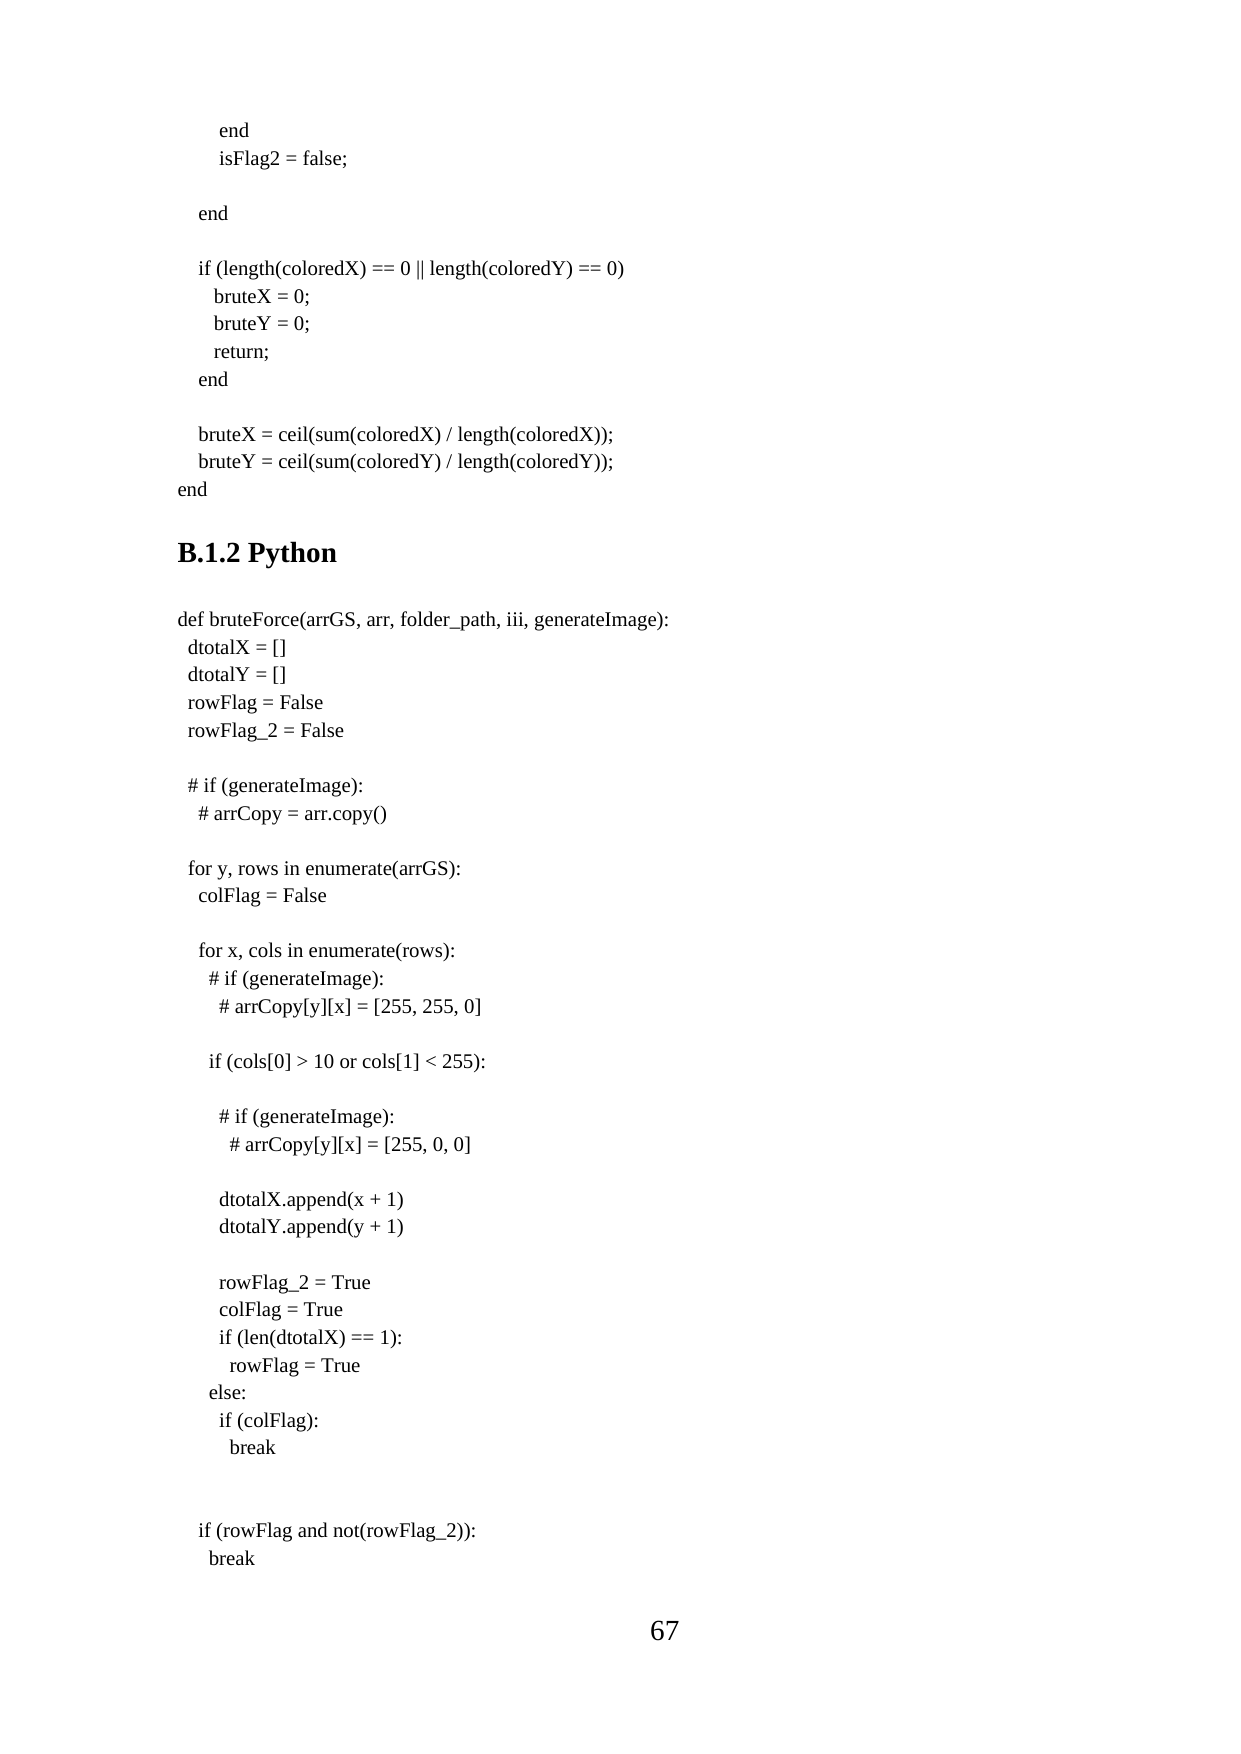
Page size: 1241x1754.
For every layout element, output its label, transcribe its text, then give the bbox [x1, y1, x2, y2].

text def bruteForce(arrGS, arr, folder_path, iii, generateImage): [177, 607, 1152, 631]
text # arrCopy[y][x] = [255, 255, 0] [177, 994, 1152, 1018]
text dtotalX = [] [177, 635, 1152, 659]
text bruteX = ceil(sum(coloredX) / length(coloredX)); [177, 422, 1152, 446]
text for y, rows in enumerate(arrGS): [177, 856, 1152, 880]
text # if (generateImage): [177, 773, 1152, 797]
text dtotalX.append(x + 1) [177, 1187, 1152, 1211]
text if (rowFlag and not(rowFlag_2)): [177, 1518, 1152, 1542]
text break [177, 1546, 1152, 1570]
text isFlag2 = false; [177, 146, 1152, 170]
text return; [177, 339, 1152, 363]
text В.1.2 Python [177, 532, 1152, 570]
text # if (generateImage): [177, 966, 1152, 990]
text bruteY = ceil(sum(coloredY) / length(coloredY)); [177, 449, 1152, 473]
text bruteX = 0; [177, 284, 1152, 308]
text rowFlag = True [177, 1352, 1152, 1377]
text end [177, 201, 1152, 225]
text rowFlag = False [177, 690, 1152, 714]
text end [177, 118, 1152, 142]
text bruteY = 0; [177, 311, 1152, 335]
text else: [177, 1380, 1152, 1404]
text dtotalY = [] [177, 662, 1152, 686]
text if (colFlag): [177, 1408, 1152, 1432]
text end [177, 477, 1152, 501]
text colFlag = True [177, 1297, 1152, 1321]
text if (length(coloredX) == 0 || length(coloredY) == 0) [177, 256, 1152, 280]
text rowFlag_2 = False [177, 718, 1152, 742]
text end [177, 367, 1152, 391]
text for x, cols in enumerate(rows): [177, 938, 1152, 962]
text break [177, 1435, 1152, 1459]
text rowFlag_2 = True [177, 1270, 1152, 1294]
text # arrCopy = arr.copy() [177, 800, 1152, 824]
text if (len(dtotalX) == 1): [177, 1325, 1152, 1349]
text # if (generateImage): [177, 1104, 1152, 1128]
text dtotalY.append(y + 1) [177, 1214, 1152, 1238]
text colFlag = False [177, 883, 1152, 907]
text if (cols[0] > 10 or cols[1] < 255): [177, 1049, 1152, 1073]
text # arrCopy[y][x] = [255, 0, 0] [177, 1132, 1152, 1156]
